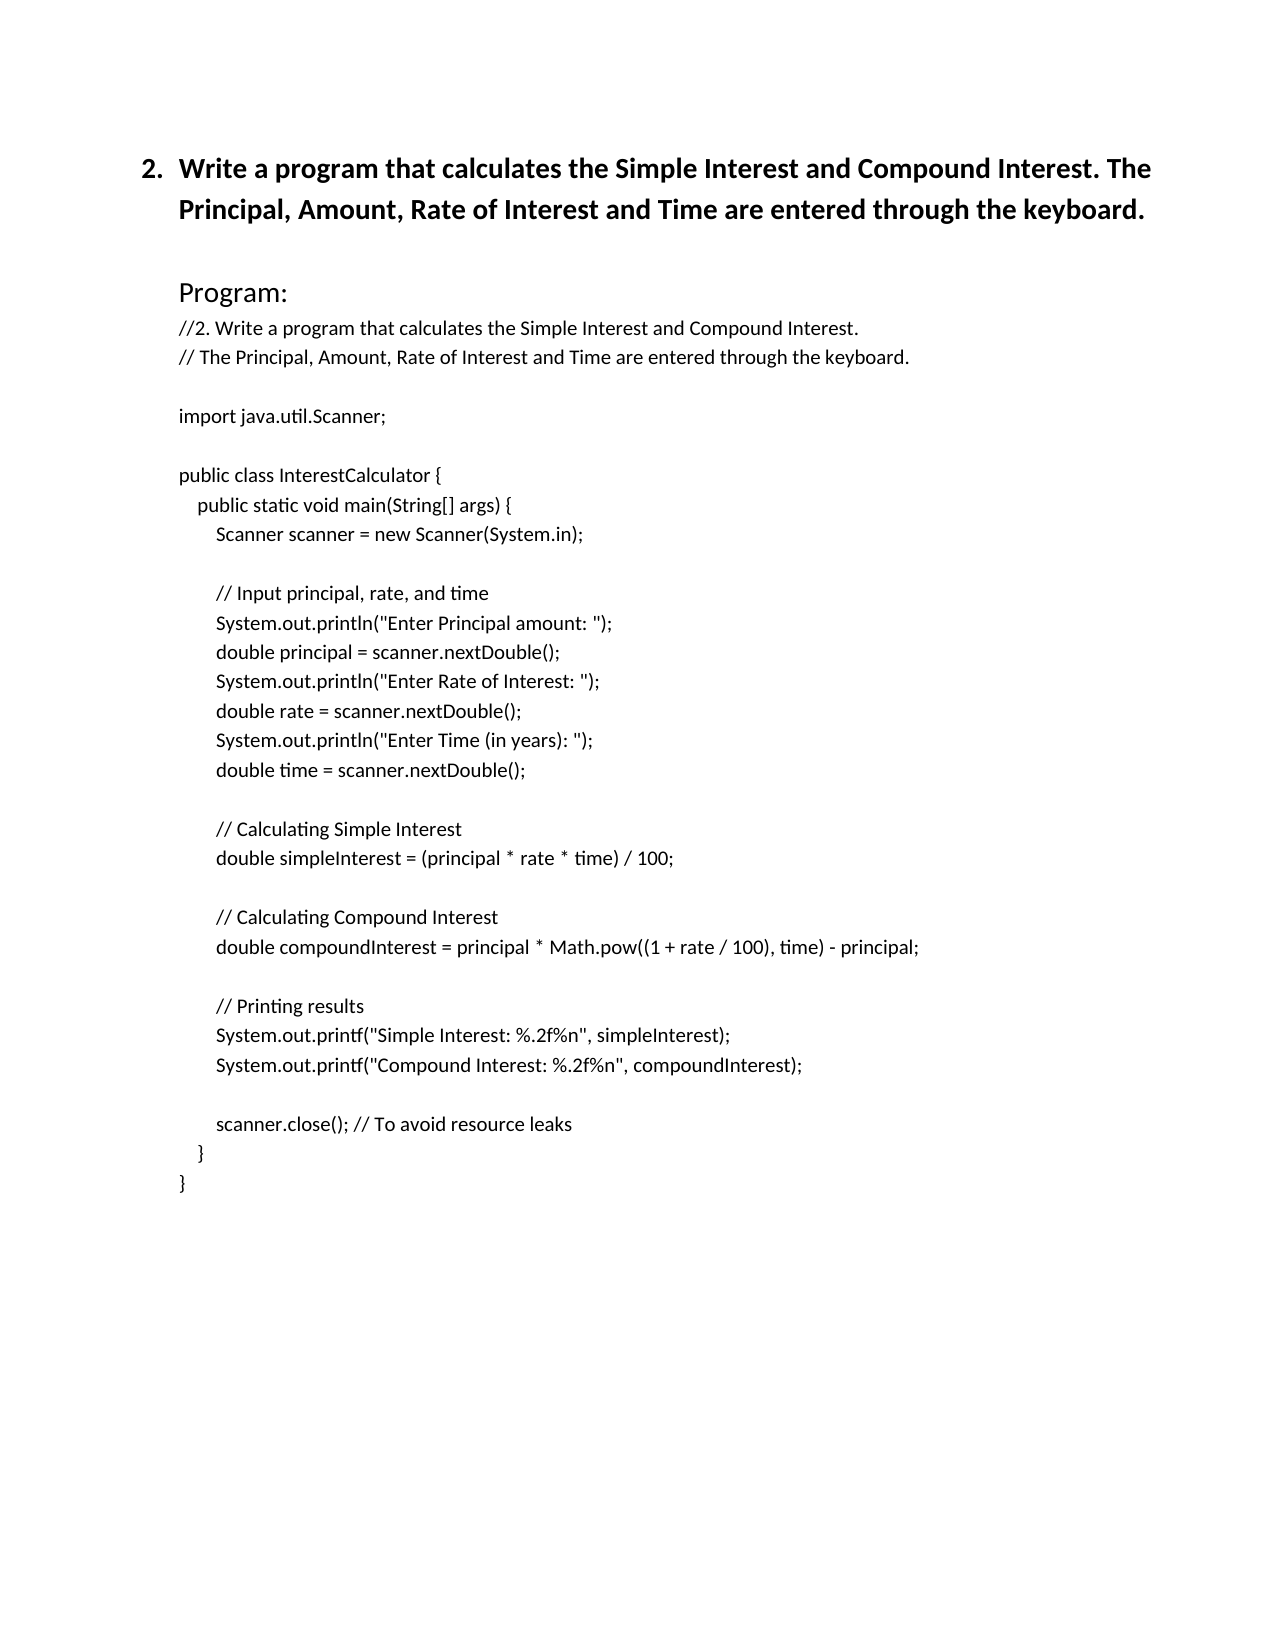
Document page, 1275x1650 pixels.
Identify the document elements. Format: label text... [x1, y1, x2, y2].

list // Calculating Simple Interest [178, 816, 1213, 842]
list } [178, 1140, 1213, 1166]
list double rate = scanner.nextDouble(); [178, 698, 1213, 724]
list Write a program that calculates the Simple Interest and Compound Interest. The Principal, Amount, Rate of Interest and Time are entered through the keyboard. [141, 150, 1213, 227]
list //2. Write a program that calculates the Simple Interest and Compound Interest. [178, 315, 1213, 340]
list System.out.println("Enter Time (in years): "); [178, 728, 1213, 753]
list System.out.printf("Compound Interest: %.2f%n", compoundInterest); [178, 1052, 1213, 1077]
list Program: [178, 274, 1213, 309]
list double principal = scanner.nextDouble(); [178, 639, 1213, 665]
list // The Principal, Amount, Rate of Interest and Time are entered through the keyboard. [178, 344, 1213, 370]
list double compoundInterest = principal * Math.pow((1 + rate / 100), time) - principal; [178, 934, 1213, 959]
list Scanner scanner = new Scanner(System.in); [178, 521, 1213, 547]
list import java.util.Scanner; [178, 403, 1213, 429]
list // Printing results [178, 993, 1213, 1018]
list System.out.printf("Simple Interest: %.2f%n", simpleInterest); [178, 1022, 1213, 1048]
list public static void main(String[] args) { [178, 492, 1213, 517]
list System.out.println("Enter Rate of Interest: "); [178, 669, 1213, 694]
list public class InterestCalculator { [178, 462, 1213, 488]
list scanner.close(); // To avoid resource leaks [178, 1111, 1213, 1136]
list } [178, 1170, 1213, 1195]
list double simpleInterest = (principal * rate * time) / 100; [178, 846, 1213, 871]
list System.out.println("Enter Principal amount: "); [178, 610, 1213, 635]
list // Calculating Compound Interest [178, 904, 1213, 930]
list // Input principal, rate, and time [178, 580, 1213, 606]
list double time = scanner.nextDouble(); [178, 757, 1213, 783]
